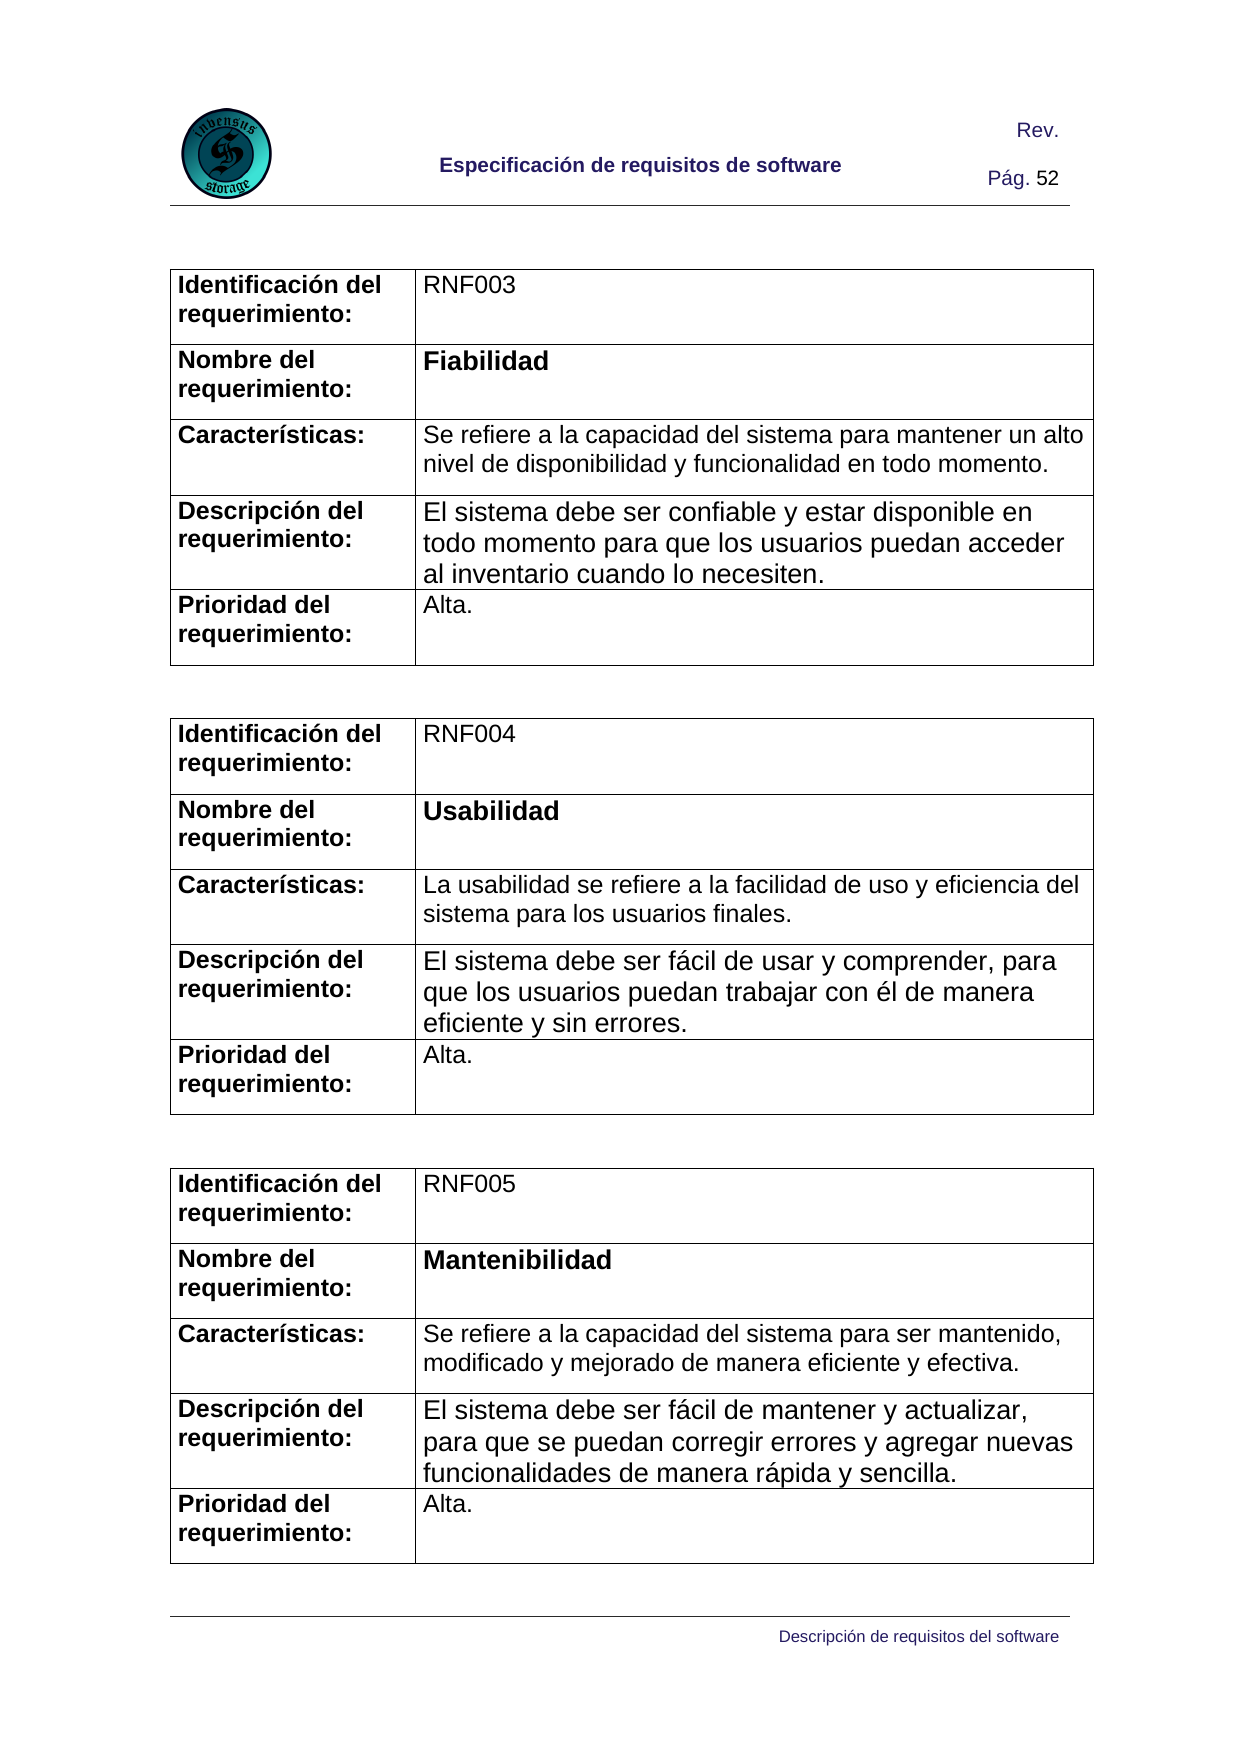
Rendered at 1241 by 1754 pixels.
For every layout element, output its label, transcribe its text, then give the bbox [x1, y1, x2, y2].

table_cell Usabilidad [416, 795, 1093, 869]
table_cell Nombre del requerimiento: [171, 1244, 415, 1318]
table_cell Alta. [416, 590, 1093, 664]
table_cell Descripción del requerimiento: [171, 496, 415, 589]
table_cell El sistema debe ser confiable y estar disponible en todo momento para que los usuarios puedan acceder al inventario cuando lo necesiten. [416, 496, 1093, 589]
table_header Identificación del requerimiento: [171, 719, 415, 793]
table_cell El sistema debe ser fácil de mantener y actualizar, para que se puedan corregir errores y agregar nuevas funcionalidades de manera rápida y sencilla. [416, 1394, 1093, 1488]
table_cell Descripción del requerimiento: [171, 945, 415, 1039]
table_cell Se refiere a la capacidad del sistema para ser mantenido, modificado y mejorado de manera eficiente y efectiva. [416, 1319, 1093, 1393]
table_cell La usabilidad se refiere a la facilidad de uso y eficiencia del sistema para los usuarios finales. [416, 870, 1093, 944]
table_cell Fiabilidad [416, 345, 1093, 419]
table_header Identificación del requerimiento: [171, 1169, 415, 1243]
table_header RNF005 [416, 1169, 1093, 1243]
picture [181, 108, 279, 199]
table_cell Prioridad del requerimiento: [171, 1489, 415, 1563]
table_cell Características: [171, 870, 415, 944]
table_cell El sistema debe ser fácil de usar y comprender, para que los usuarios puedan trabajar con él de manera eficiente y sin errores. [416, 945, 1093, 1039]
table_cell Prioridad del requerimiento: [171, 590, 415, 664]
table_cell Descripción del requerimiento: [171, 1394, 415, 1488]
table_header RNF003 [416, 270, 1093, 344]
table_cell Nombre del requerimiento: [171, 345, 415, 419]
table_cell Características: [171, 1319, 415, 1393]
table_cell Se refiere a la capacidad del sistema para mantener un alto nivel de disponibilidad y funcionalidad en todo momento. [416, 420, 1093, 494]
table_cell Características: [171, 420, 415, 494]
table_cell Prioridad del requerimiento: [171, 1040, 415, 1114]
table_cell Alta. [416, 1040, 1093, 1114]
table_header Identificación del requerimiento: [171, 270, 415, 344]
table_cell Mantenibilidad [416, 1244, 1093, 1318]
table_cell Alta. [416, 1489, 1093, 1563]
table_cell Nombre del requerimiento: [171, 795, 415, 869]
table_header RNF004 [416, 719, 1093, 793]
